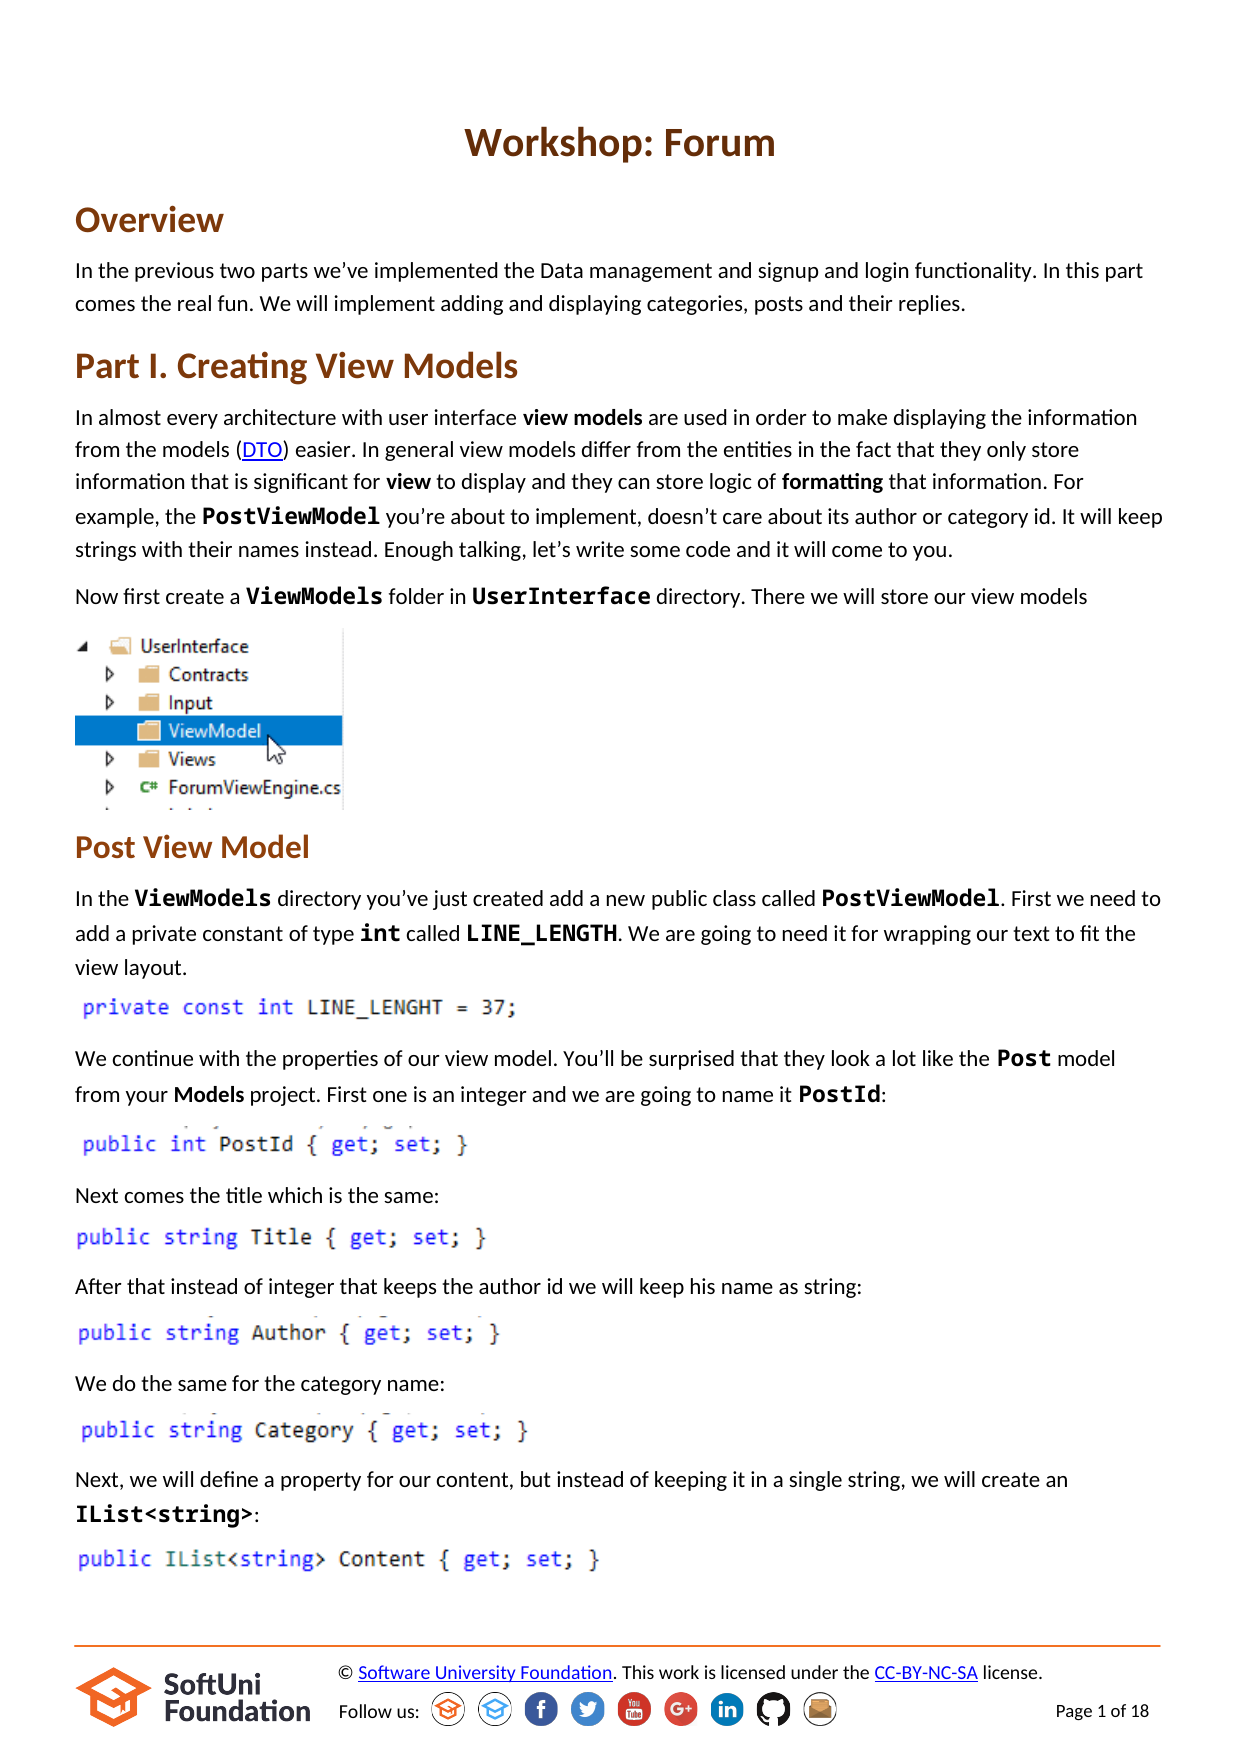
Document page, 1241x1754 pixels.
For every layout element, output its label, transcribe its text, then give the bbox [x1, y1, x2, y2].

picture [478, 1692, 512, 1726]
subtitle Creating View Models [75, 342, 1165, 388]
picture [75, 628, 344, 810]
text Next comes the title which is the same: [75, 1181, 1165, 1209]
picture [75, 1546, 605, 1578]
subtitle Post View Model [75, 826, 1165, 867]
picture [803, 1692, 837, 1726]
picture [617, 1692, 651, 1726]
text In the previous two parts we’ve implemented the Data management and signup and login functionality. In this part comes the real fun. We will implement adding and displaying categories, posts and their replies. [75, 257, 1165, 317]
picture [431, 1692, 465, 1726]
picture [664, 1692, 698, 1726]
picture [711, 1718, 720, 1726]
text In the ViewModels directory you’ve just created add a new public class called PostViewModel. First we need to add a private constant of type int called LINE_LENGTH. We are going to need it for wrapping our text to fit the view layout. [75, 881, 1165, 981]
text In almost every architecture with user interface view models are used in order to make displaying the information from the models (DTO) easier. In general view models differ from the entities in the fact that they only store information that is significant for view to display and they can store logic of formatting that information. For example, the PostViewModel you’re about to implement, doesn’t care about its author or category id. It will keep strings with their names instead. Enough talking, let’s write some code and it will come to you. [75, 403, 1165, 563]
picture [75, 1225, 491, 1256]
picture [75, 1667, 310, 1727]
text We do the same for the category name: [75, 1369, 1165, 1397]
picture [711, 1693, 720, 1701]
subtitle Overview [75, 196, 1165, 241]
picture [75, 1316, 505, 1353]
picture [734, 1693, 744, 1703]
subtitle Workshop: Forum [75, 116, 1165, 167]
picture [756, 1692, 790, 1726]
picture [75, 997, 518, 1024]
text After that instead of integer that keeps the author id we will keep his name as string: [75, 1272, 1165, 1300]
picture [75, 1413, 530, 1449]
picture [571, 1692, 605, 1726]
picture [75, 1126, 477, 1164]
text Now first create a ViewModels folder in UserInterface directory. There we will store our view models [75, 580, 1165, 611]
picture [725, 1707, 736, 1717]
text We continue with the properties of our view model. You’ll be surprised that they look a lot like the Post model from your Models project. First one is an integer and we are going to name it PostId: [75, 1042, 1165, 1109]
picture [524, 1692, 558, 1726]
picture [734, 1716, 744, 1726]
text Next, we will define a property for our content, but instead of keeping it in a single string, we will create an IList<string>: [75, 1465, 1165, 1529]
